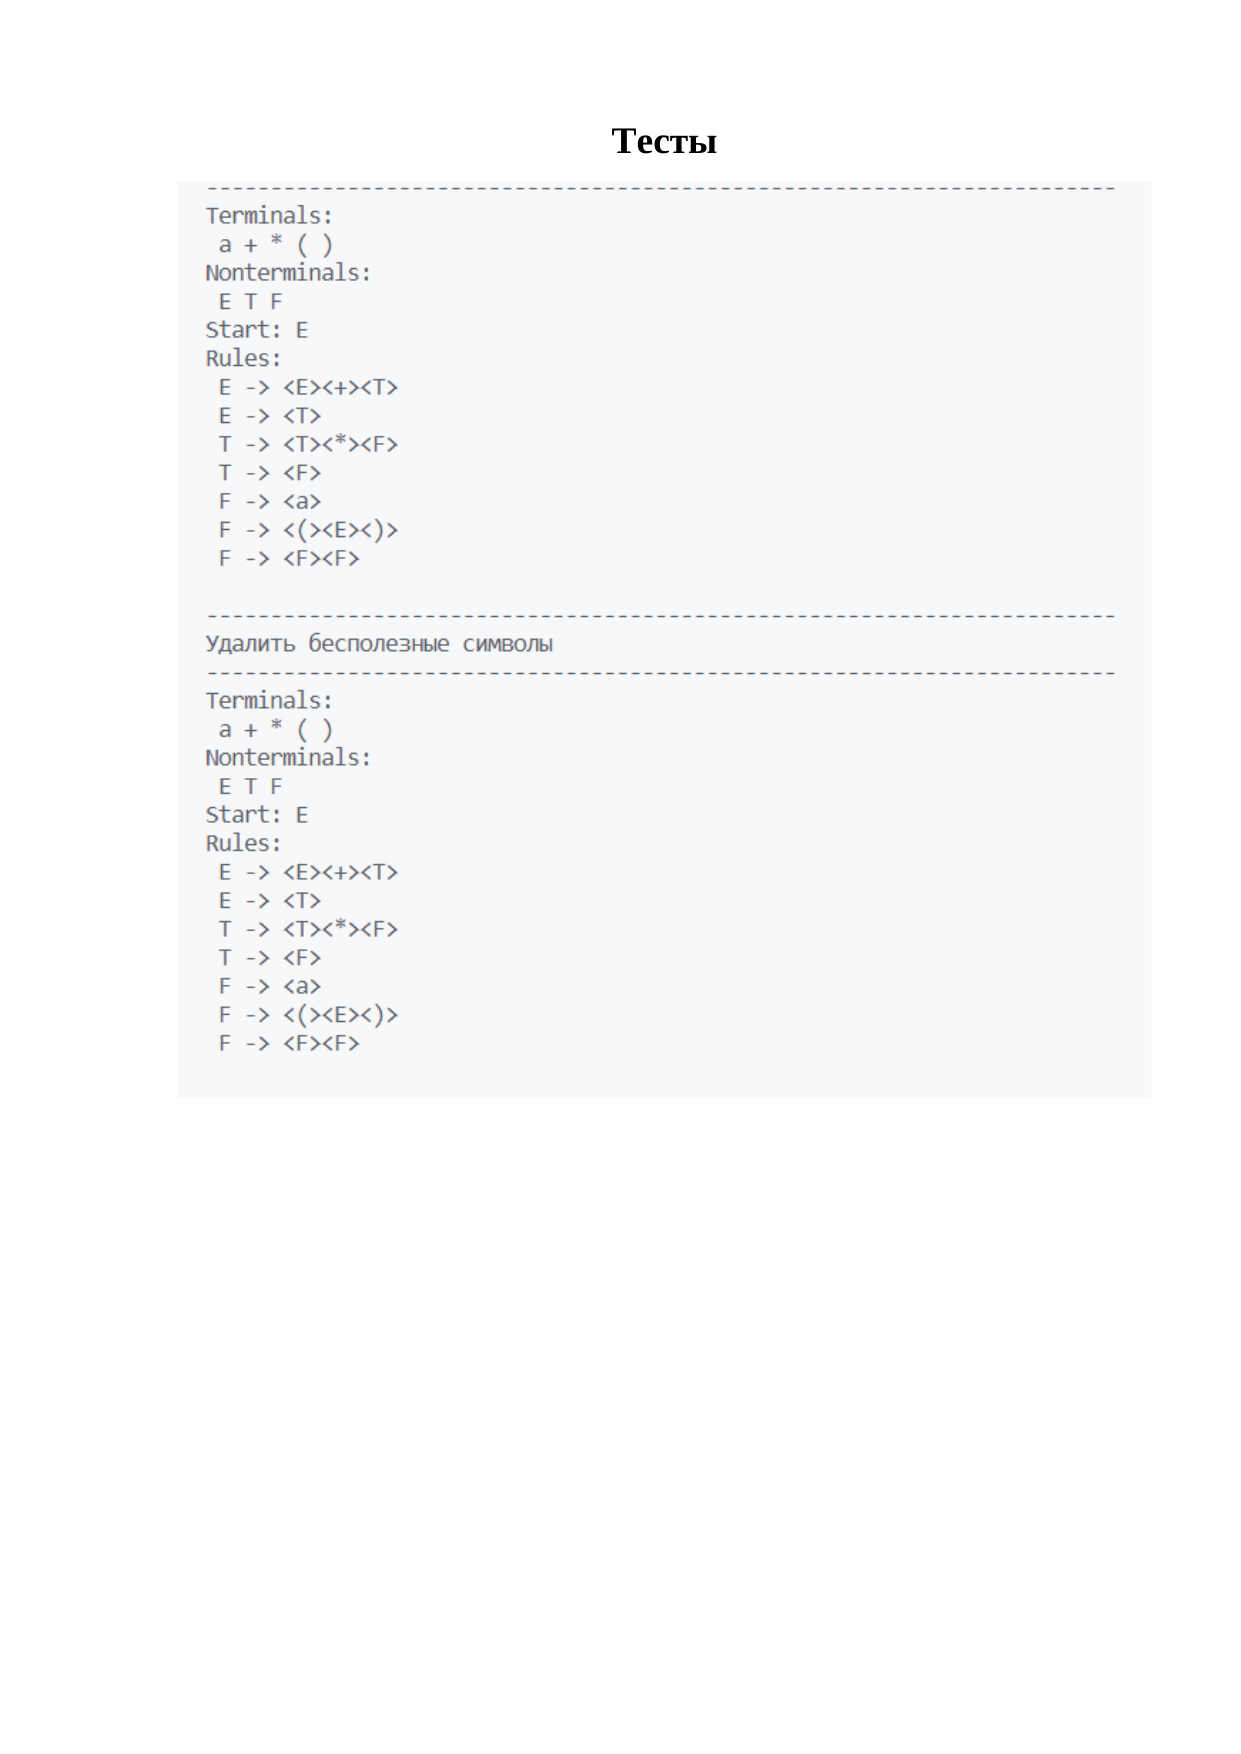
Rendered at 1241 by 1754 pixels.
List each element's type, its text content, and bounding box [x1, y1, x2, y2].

picture [177, 181, 1152, 1098]
text Тесты [177, 118, 1152, 161]
